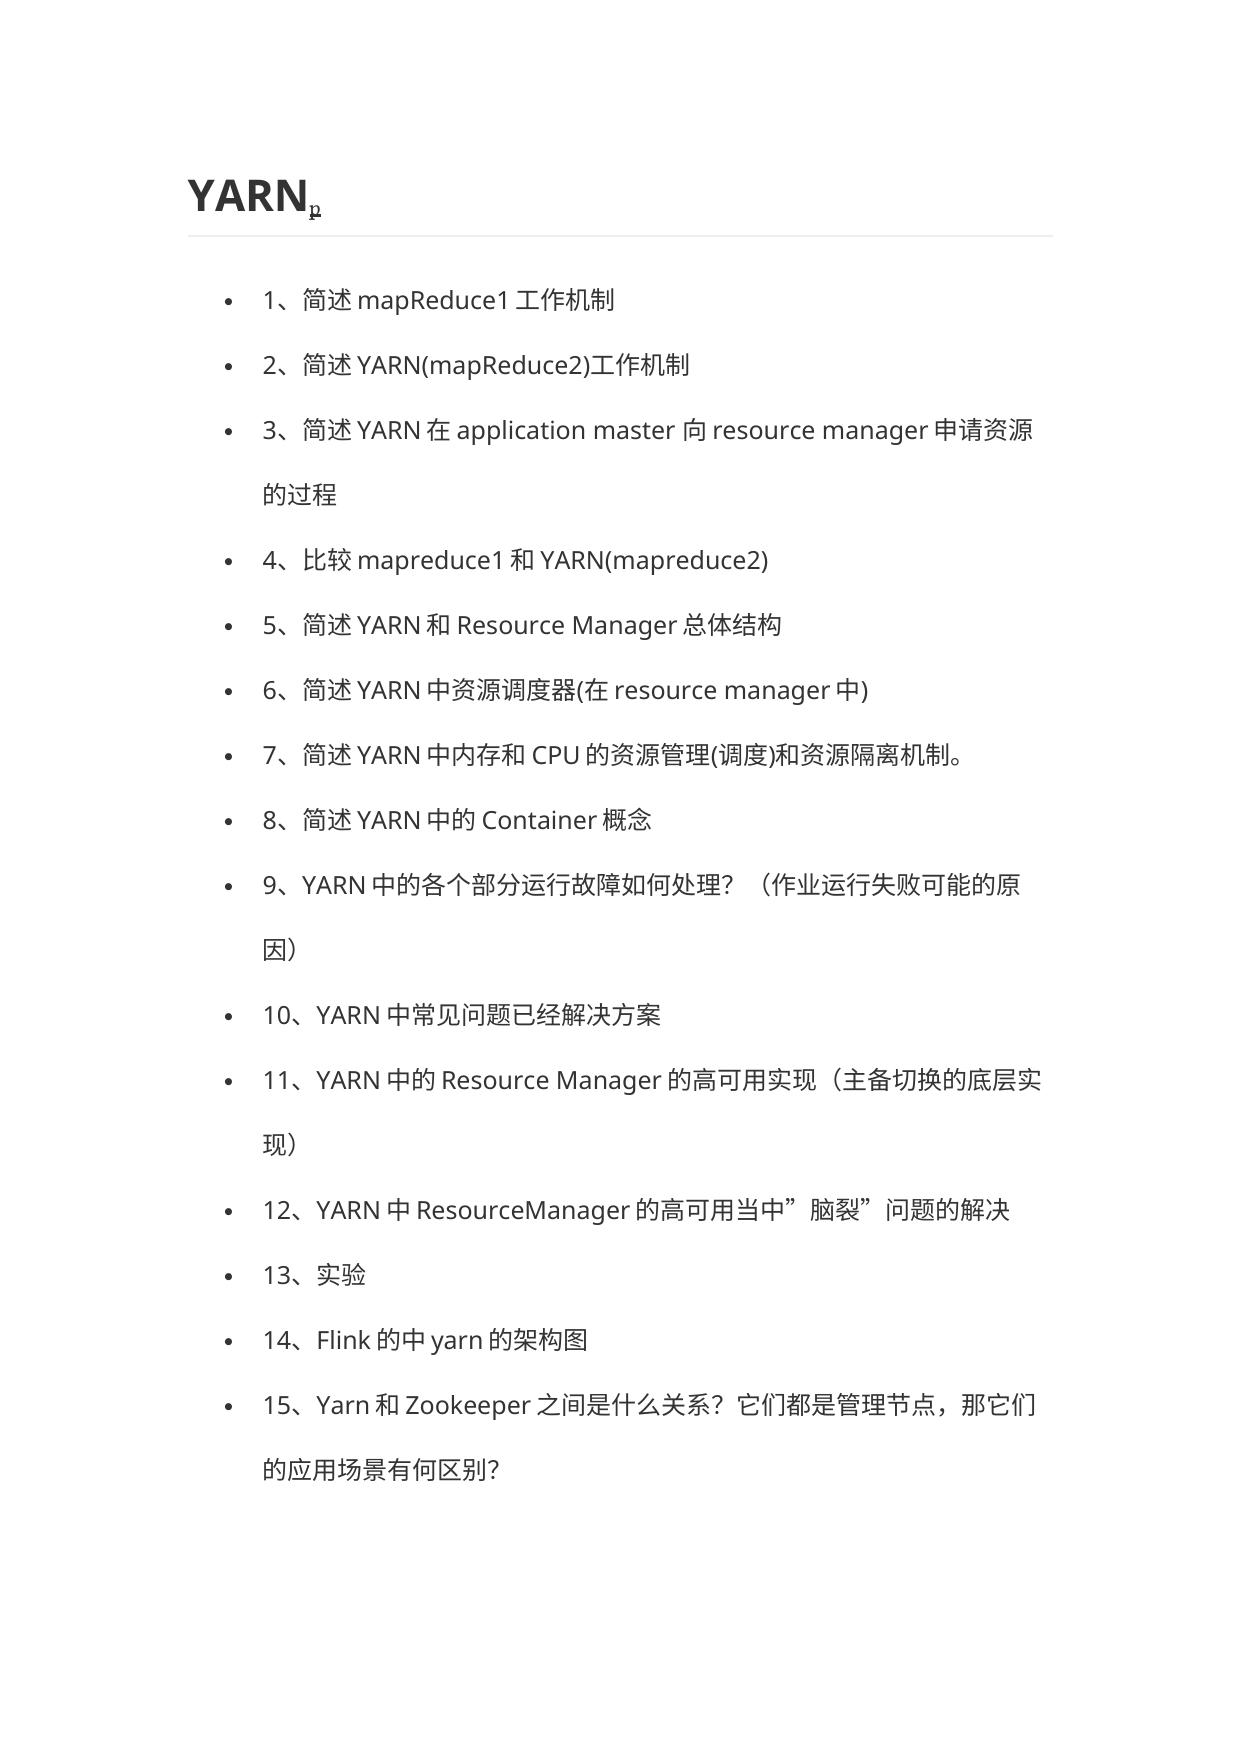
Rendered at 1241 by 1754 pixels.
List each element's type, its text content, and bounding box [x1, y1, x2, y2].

list 2、简述YARN(mapReduce2)工作机制 [225, 331, 1053, 396]
list 6、简述YARN中资源调度器(在resource manager中) [225, 656, 1053, 721]
list 1、简述mapReduce1工作机制 [225, 266, 1053, 331]
list 5、简述YARN和Resource Manager总体结构 [225, 591, 1053, 656]
list 10、YARN中常见问题已经解决方案 [225, 981, 1053, 1046]
list 12、YARN中ResourceManager的高可用当中”脑裂”问题的解决 [225, 1176, 1053, 1241]
list 15、Yarn和Zookeeper之间是什么关系？它们都是管理节点，那它们的应用场景有何区别？ [225, 1371, 1053, 1501]
text YARN [187, 162, 1053, 237]
list 14、Flink的中yarn的架构图 [225, 1306, 1053, 1371]
list 8、简述YARN中的Container概念 [225, 786, 1053, 851]
list 3、简述YARN在application master 向resource manager申请资源的过程 [225, 396, 1053, 526]
list 7、简述YARN中内存和CPU的资源管理(调度)和资源隔离机制。 [225, 721, 1053, 786]
list 13、实验 [225, 1241, 1053, 1306]
list 4、比较mapreduce1和YARN(mapreduce2) [225, 526, 1053, 591]
list 9、YARN中的各个部分运行故障如何处理？（作业运行失败可能的原因） [225, 851, 1053, 981]
list 11、YARN中的Resource Manager的高可用实现（主备切换的底层实现） [225, 1046, 1053, 1176]
